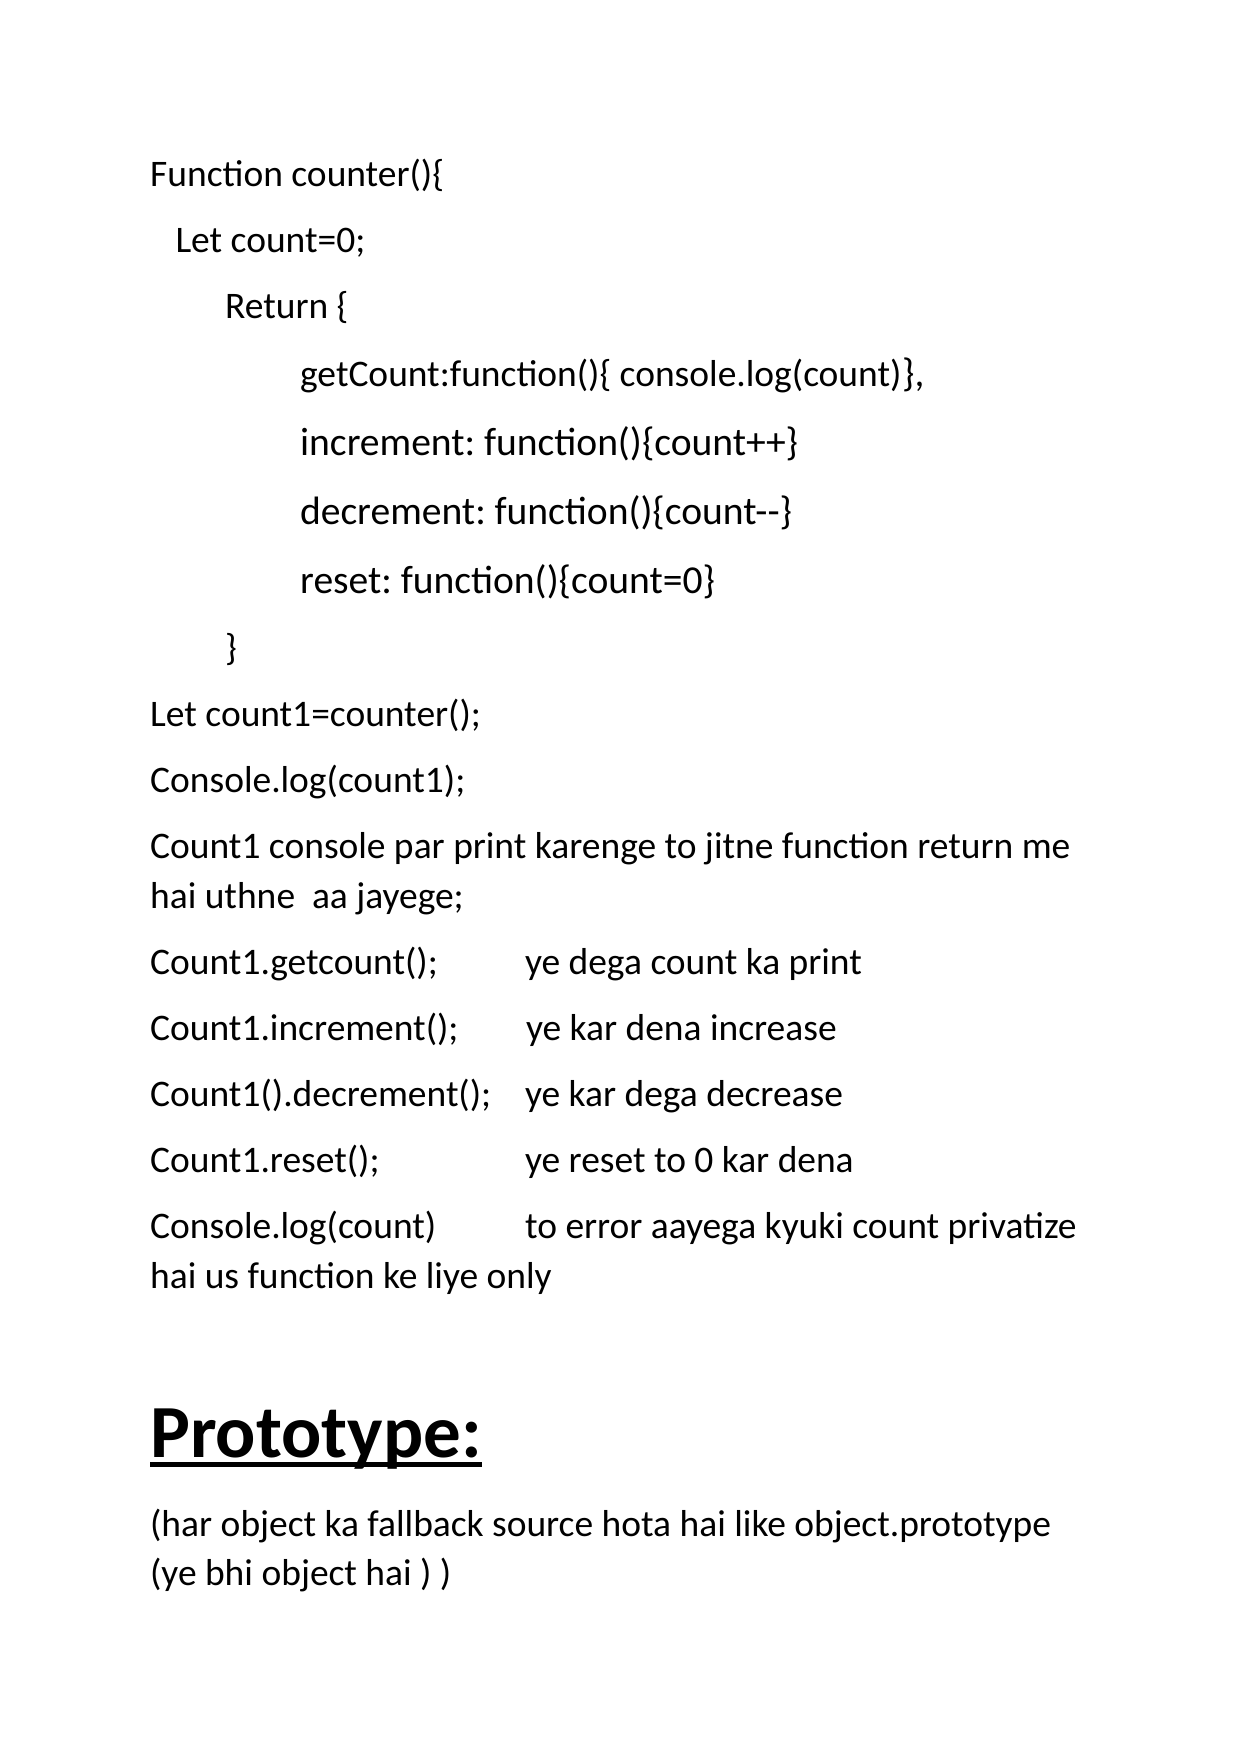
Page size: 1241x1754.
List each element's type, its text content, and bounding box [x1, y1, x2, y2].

text Count1.getcount(); ye dega count ka print [150, 938, 1090, 984]
text Count1.increment(); ye kar dena increase [150, 1004, 1090, 1050]
text Console.log(count) to error aayega kyuki count privatize hai us function ke liye only [150, 1202, 1090, 1298]
text Let count=0; [150, 216, 1090, 262]
text Count1().decrement(); ye kar dega decrease [150, 1070, 1090, 1116]
text Count1.reset(); ye reset to 0 kar dena [150, 1136, 1090, 1182]
text Let count1=counter(); [150, 690, 1090, 736]
text Prototype: [150, 1384, 1090, 1476]
text getCount:function(){ console.log(count)}, [150, 348, 1090, 397]
text reset: function(){count=0} [150, 555, 1090, 603]
text Console.log(count1); [150, 756, 1090, 802]
text decrement: function(){count--} [150, 486, 1090, 534]
text Count1 console par print karenge to jitne function return me hai uthne aa jayege; [150, 822, 1090, 918]
text Function counter(){ [150, 150, 1090, 196]
text increment: function(){count++} [150, 417, 1090, 466]
text (har object ka fallback source hota hai like object.prototype (ye bhi object hai ) ) [150, 1500, 1090, 1595]
text Return { [150, 282, 1090, 328]
text } [150, 624, 1090, 670]
